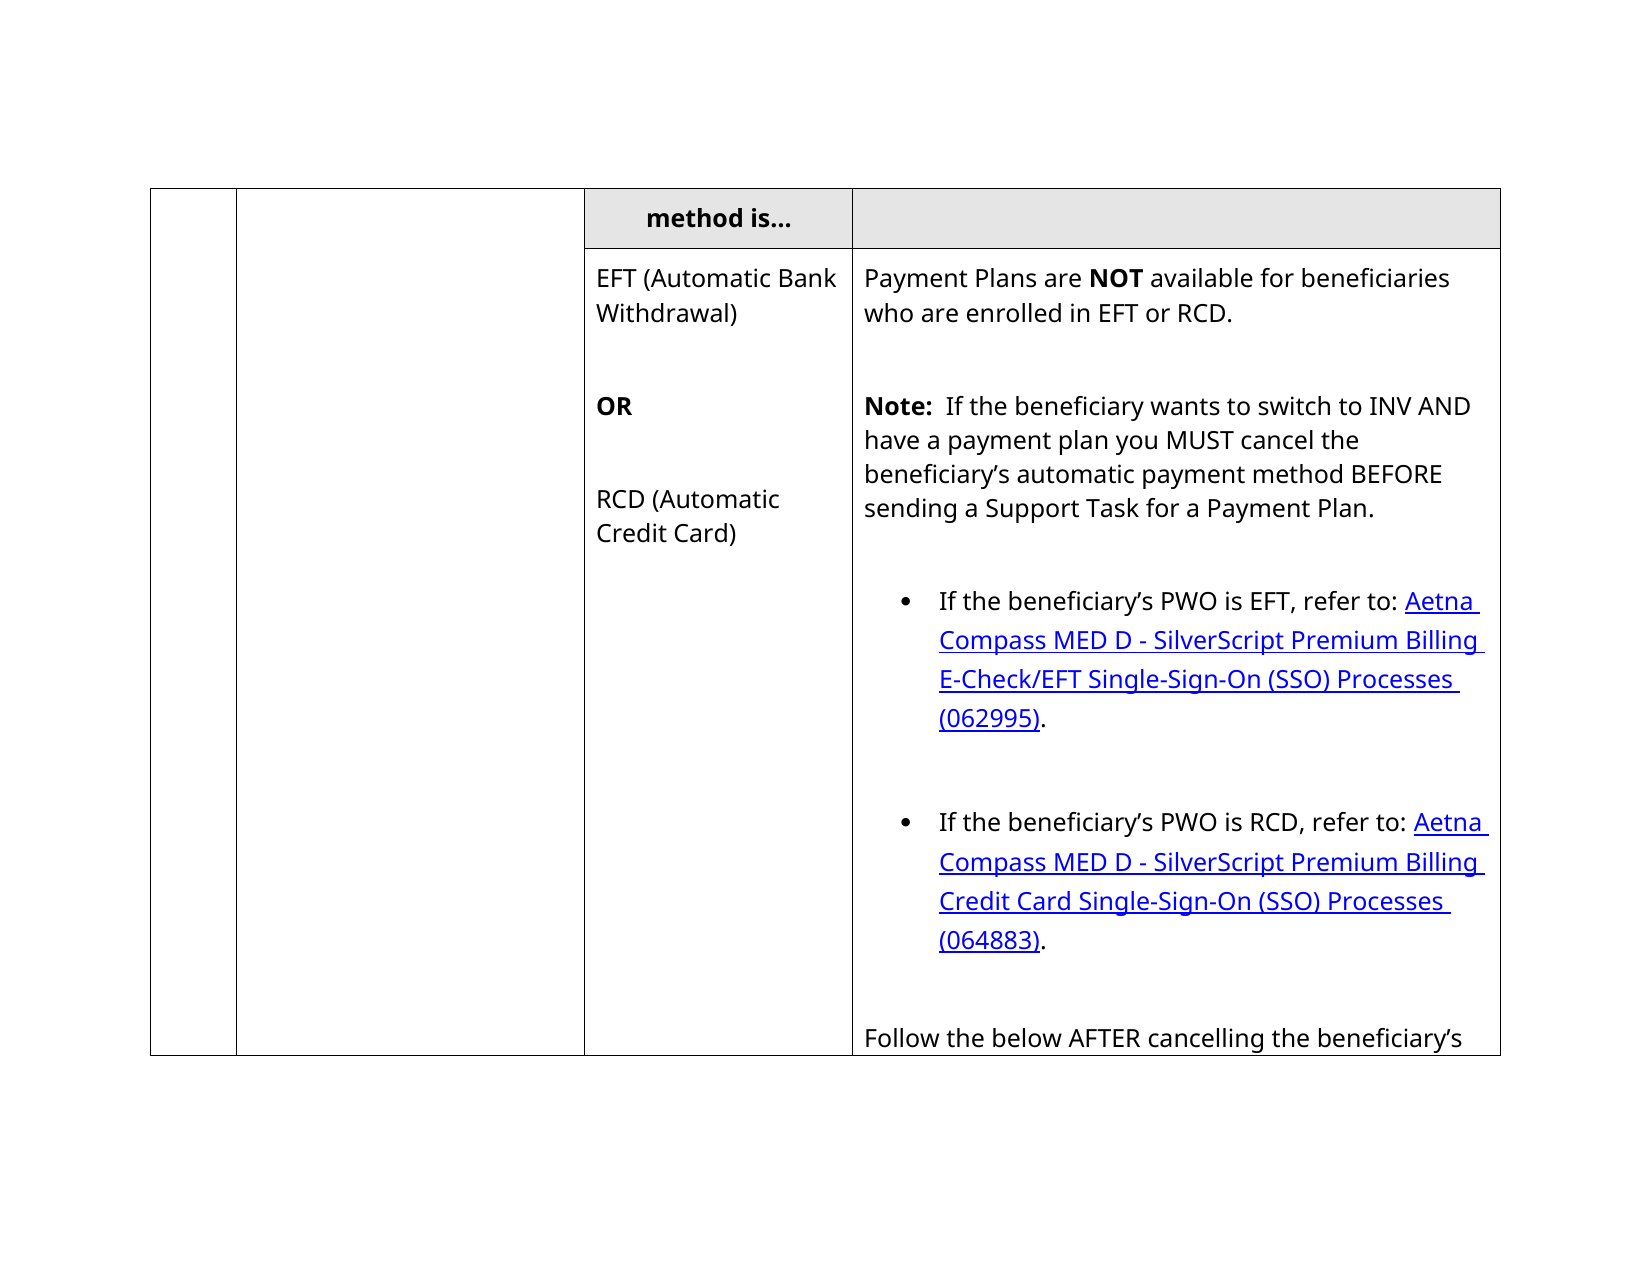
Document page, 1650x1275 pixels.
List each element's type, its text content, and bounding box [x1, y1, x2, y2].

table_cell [585, 189, 852, 248]
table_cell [585, 249, 852, 1055]
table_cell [853, 249, 1500, 1055]
table_cell Then… [853, 189, 1500, 248]
